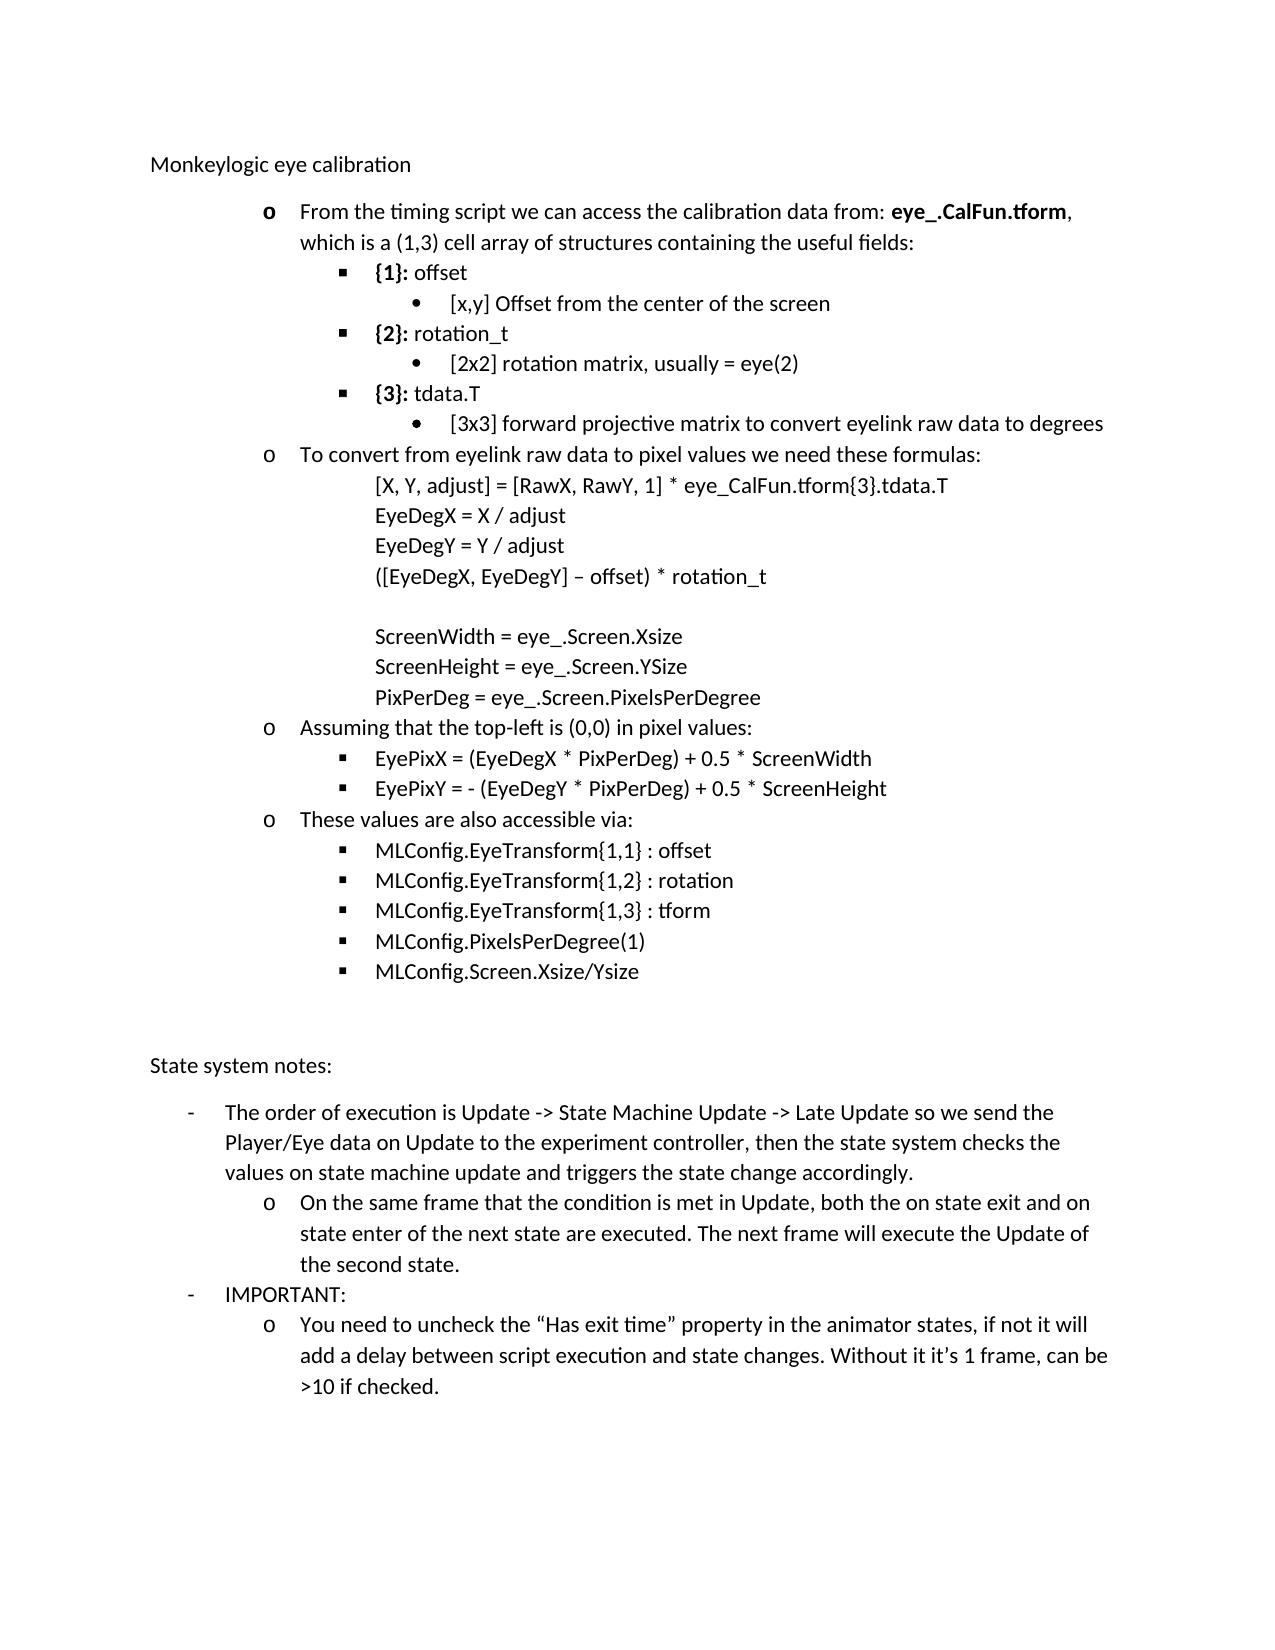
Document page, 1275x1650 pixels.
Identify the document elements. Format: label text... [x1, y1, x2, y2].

list [3x3] forward projective matrix to convert eyelink raw data to degrees [412, 409, 1125, 437]
list These values are also accessible via: [262, 805, 1125, 834]
list {3}: tdata.T [337, 379, 1125, 407]
list {1}: offset [337, 258, 1125, 286]
list You need to uncheck the “Has exit time” property in the animator states, if not it will add a delay between script execution and state changes. Without it it’s 1 frame, can be >10 if checked. [262, 1310, 1125, 1430]
list ScreenWidth = eye_.Screen.Xsize [375, 622, 1125, 650]
list To convert from eyelink raw data to pixel values we need these formulas: [262, 440, 1125, 469]
list MLConfig.EyeTransform{1,1} : offset [337, 836, 1125, 864]
list [X, Y, adjust] = [RawX, RawY, 1] * eye_CalFun.tform{3}.tdata.T [375, 471, 1125, 499]
text Monkeylogic eye calibration [150, 150, 1125, 178]
text State system notes: [150, 1051, 1125, 1079]
list [2x2] rotation matrix, usually = eye(2) [412, 349, 1125, 377]
list {2}: rotation_t [337, 319, 1125, 347]
list MLConfig.Screen.Xsize/Ysize [337, 957, 1125, 985]
list EyeDegY = Y / adjust [375, 532, 1125, 559]
list EyePixY = - (EyeDegY * PixPerDeg) + 0.5 * ScreenHeight [337, 774, 1125, 802]
list MLConfig.EyeTransform{1,3} : tform [337, 897, 1125, 924]
list ([EyeDegX, EyeDegY] – offset) * rotation_t [375, 562, 1125, 590]
list EyePixX = (EyeDegX * PixPerDeg) + 0.5 * ScreenWidth [337, 744, 1125, 772]
list On the same frame that the condition is met in Update, both the on state exit and on state enter of the next state are executed. The next frame will execute the Update of the second state. [262, 1188, 1125, 1278]
list MLConfig.PixelsPerDegree(1) [337, 927, 1125, 955]
list ScreenHeight = eye_.Screen.YSize [375, 652, 1125, 680]
list Assuming that the top-left is (0,0) in pixel values: [262, 713, 1125, 742]
list IMPORTANT: [187, 1280, 1125, 1308]
list EyeDegX = X / adjust [375, 501, 1125, 529]
list [x,y] Offset from the center of the screen [412, 289, 1125, 317]
list From the timing script we can access the calibration data from: eye_.CalFun.tform, which is a (1,3) cell array of structures containing the useful fields: [262, 197, 1125, 256]
list The order of execution is Update -> State Machine Update -> Late Update so we send the Player/Eye data on Update to the experiment controller, then the state system checks the values on state machine update and triggers the state change accordingly. [187, 1098, 1125, 1186]
list PixPerDeg = eye_.Screen.PixelsPerDegree [375, 683, 1125, 711]
list MLConfig.EyeTransform{1,2} : rotation [337, 866, 1125, 894]
